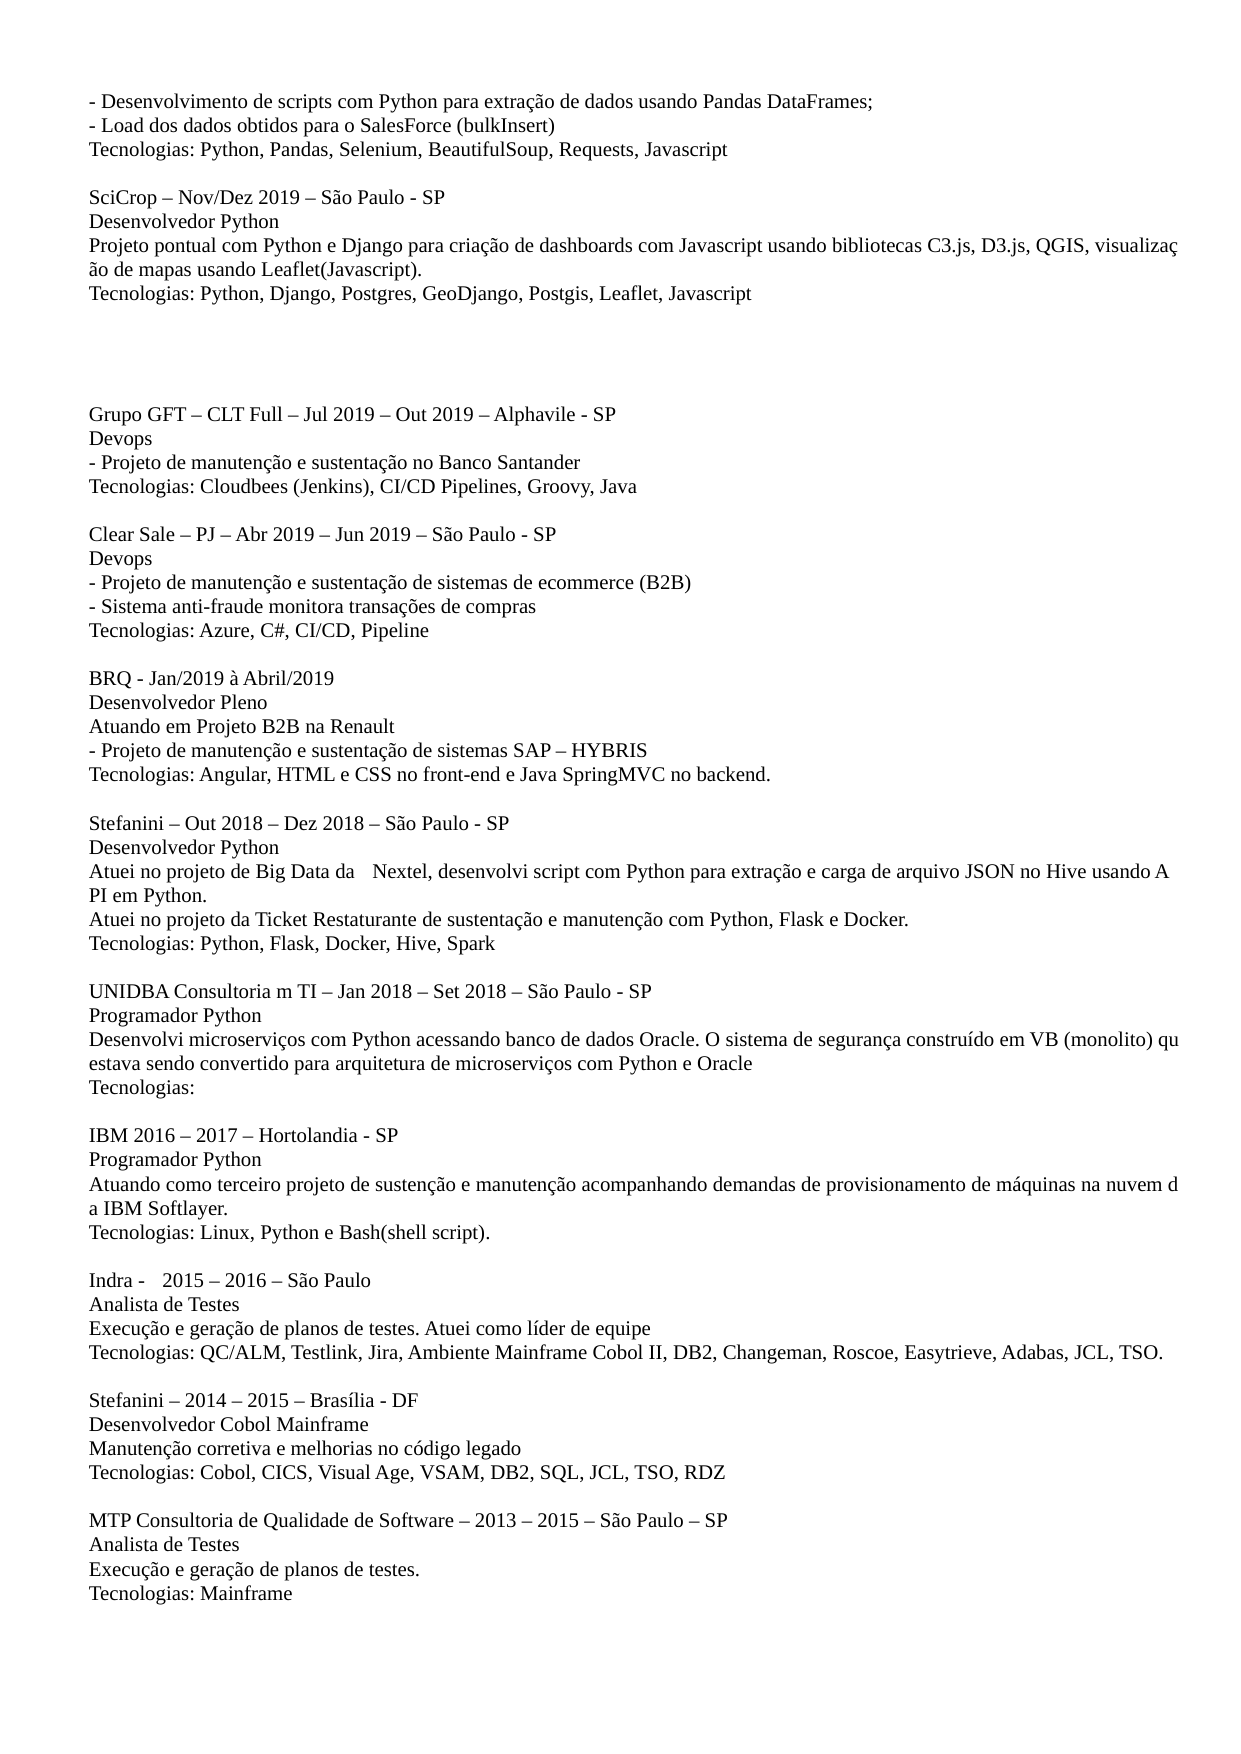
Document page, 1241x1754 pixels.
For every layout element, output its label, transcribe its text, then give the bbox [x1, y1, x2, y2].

text - Projeto de manutenção e sustentação de sistemas de ecommerce (B2B) [89, 570, 1181, 594]
text Tecnologias: Cloudbees (Jenkins), CI/CD Pipelines, Groovy, Java [89, 474, 1181, 498]
text Tecnologias: Mainframe [89, 1581, 1181, 1604]
text Tecnologias: [89, 1075, 1181, 1099]
text Tecnologias: Python, Django, Postgres, GeoDjango, Postgis, Leaflet, Javascript [89, 281, 1181, 305]
text Atuei no projeto de Big Data da Nextel, desenvolvi script com Python para extração e carga de arquivo JSON no Hive usando API em Python. [89, 859, 1181, 907]
text Atuando em Projeto B2B na Renault [89, 714, 1181, 738]
text UNIDBA Consultoria m TI – Jan 2018 – Set 2018 – São Paulo - SP [89, 979, 1181, 1003]
text Analista de Testes [89, 1292, 1181, 1316]
text Execução e geração de planos de testes. [89, 1556, 1181, 1581]
text Projeto pontual com Python e Django para criação de dashboards com Javascript usando bibliotecas C3.js, D3.js, QGIS, visualização de mapas usando Leaflet(Javascript). [89, 233, 1181, 281]
text Tecnologias: Linux, Python e Bash(shell script). [89, 1219, 1181, 1244]
text Programador Python [89, 1147, 1181, 1171]
text Stefanini – 2014 – 2015 – Brasília - DF [89, 1388, 1181, 1412]
text Devops [89, 546, 1181, 570]
text Desenvolvedor Pleno [89, 690, 1181, 714]
text BRQ - Jan/2019 à Abril/2019 [89, 666, 1181, 690]
text Desenvolvi microserviços com Python acessando banco de dados Oracle. O sistema de segurança construído em VB (monolito) questava sendo convertido para arquitetura de microserviços com Python e Oracle [89, 1027, 1181, 1075]
text Programador Python [89, 1003, 1181, 1027]
text Devops [89, 426, 1181, 449]
text Stefanini – Out 2018 – Dez 2018 – São Paulo - SP [89, 811, 1181, 834]
text Tecnologias: Python, Pandas, Selenium, BeautifulSoup, Requests, Javascript [89, 137, 1181, 161]
text Indra - 2015 – 2016 – São Paulo [89, 1268, 1181, 1292]
text IBM 2016 – 2017 – Hortolandia - SP [89, 1123, 1181, 1147]
text Tecnologias: Cobol, CICS, Visual Age, VSAM, DB2, SQL, JCL, TSO, RDZ [89, 1460, 1181, 1484]
text Tecnologias: Python, Flask, Docker, Hive, Spark [89, 931, 1181, 955]
text MTP Consultoria de Qualidade de Software – 2013 – 2015 – São Paulo – SP [89, 1508, 1181, 1532]
text Atuando como terceiro projeto de sustenção e manutenção acompanhando demandas de provisionamento de máquinas na nuvem da IBM Softlayer. [89, 1171, 1181, 1219]
text Tecnologias: QC/ALM, Testlink, Jira, Ambiente Mainframe Cobol II, DB2, Changeman, Roscoe, Easytrieve, Adabas, JCL, TSO. [89, 1340, 1181, 1364]
text Desenvolvedor Cobol Mainframe [89, 1412, 1181, 1436]
text - Load dos dados obtidos para o SalesForce (bulkInsert) [89, 113, 1181, 137]
text Atuei no projeto da Ticket Restaturante de sustentação e manutenção com Python, Flask e Docker. [89, 907, 1181, 931]
text Clear Sale – PJ – Abr 2019 – Jun 2019 – São Paulo - SP [89, 522, 1181, 546]
text - Projeto de manutenção e sustentação de sistemas SAP – HYBRIS [89, 738, 1181, 762]
text - Projeto de manutenção e sustentação no Banco Santander [89, 449, 1181, 474]
text Tecnologias: Azure, C#, CI/CD, Pipeline [89, 618, 1181, 642]
text Desenvolvedor Python [89, 209, 1181, 233]
text SciCrop – Nov/Dez 2019 – São Paulo - SP [89, 185, 1181, 209]
text Tecnologias: Angular, HTML e CSS no front-end e Java SpringMVC no backend. [89, 762, 1181, 786]
text Desenvolvedor Python [89, 834, 1181, 859]
text - Desenvolvimento de scripts com Python para extração de dados usando Pandas DataFrames; [89, 89, 1181, 113]
text Analista de Testes [89, 1532, 1181, 1556]
text Grupo GFT – CLT Full – Jul 2019 – Out 2019 – Alphavile - SP [89, 401, 1181, 426]
text - Sistema anti-fraude monitora transações de compras [89, 594, 1181, 618]
text Manutenção corretiva e melhorias no código legado [89, 1436, 1181, 1460]
text Execução e geração de planos de testes. Atuei como líder de equipe [89, 1316, 1181, 1340]
